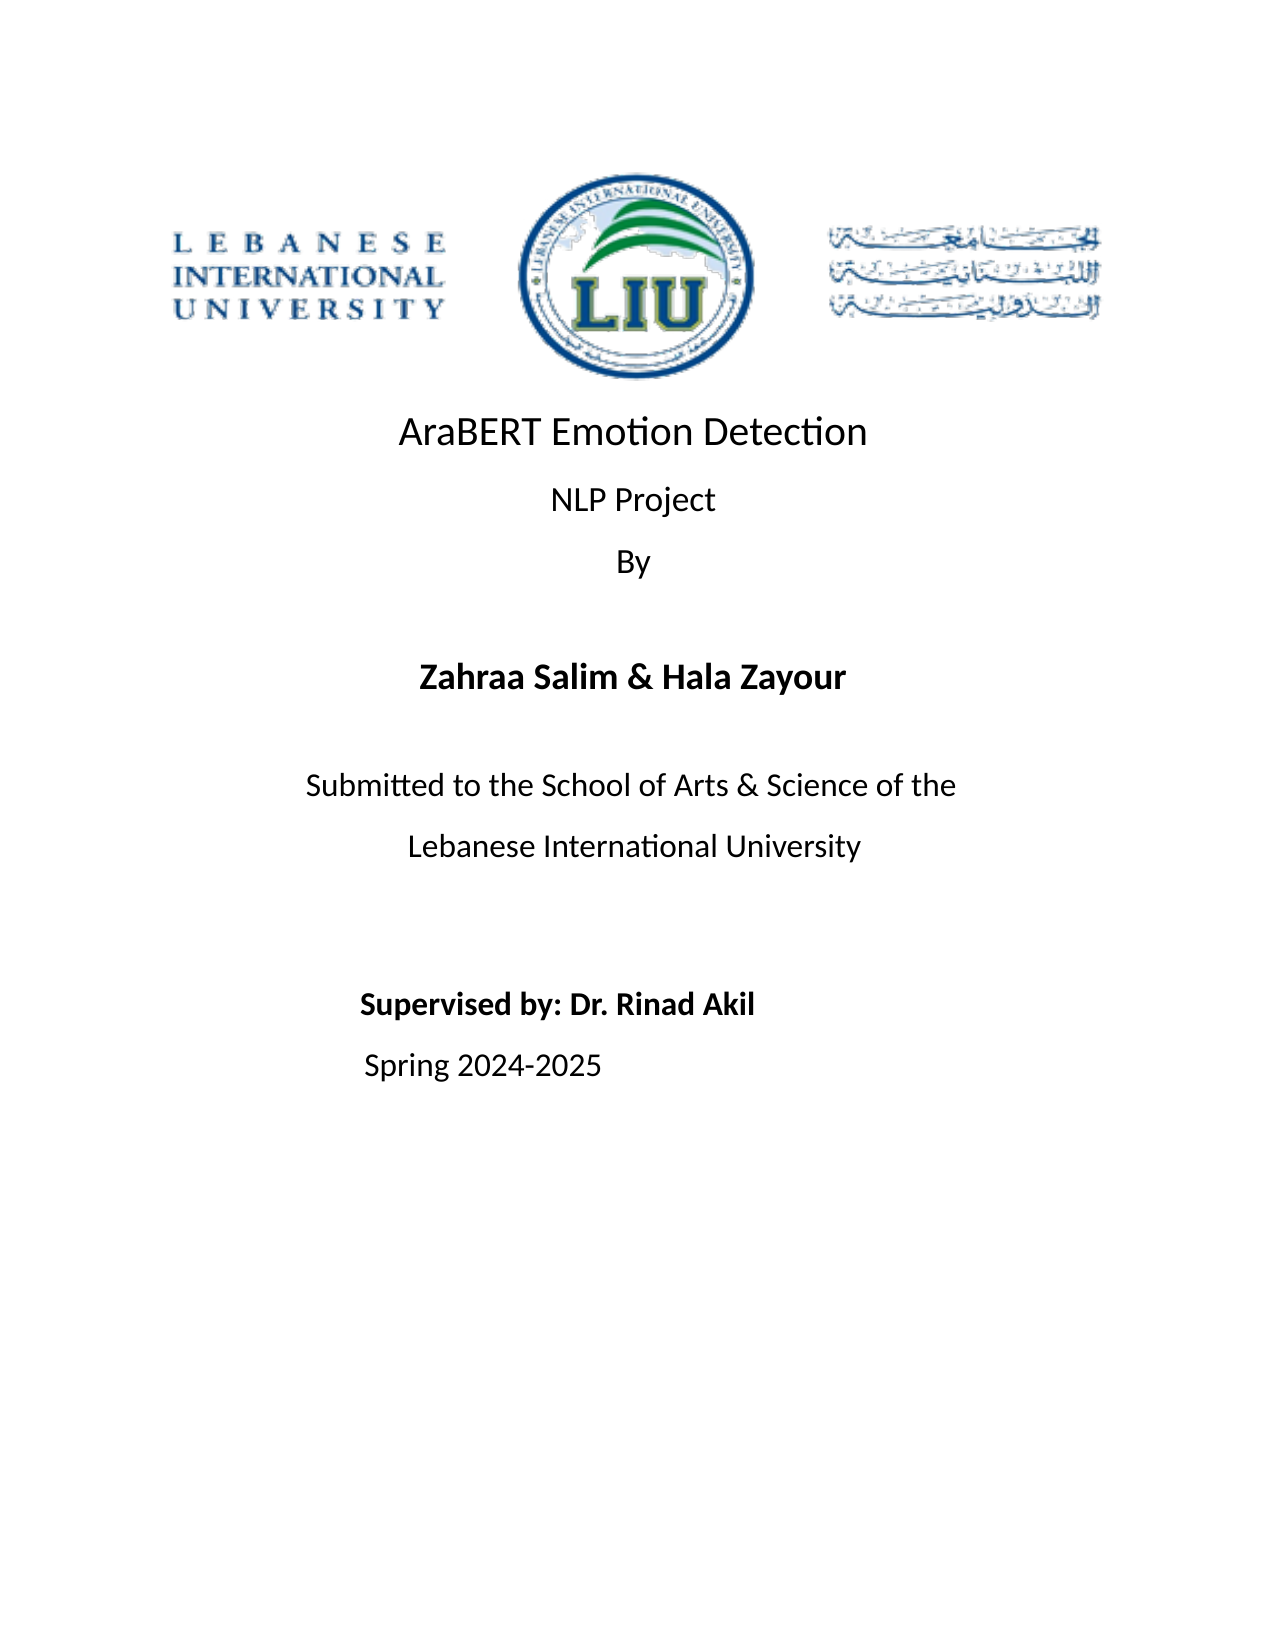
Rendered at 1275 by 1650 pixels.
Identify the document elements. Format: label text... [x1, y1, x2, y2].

text NLP Project [150, 477, 1117, 520]
text Zahraa Salim & Hala Zayour [150, 653, 1116, 698]
text Spring 2024-2025 [360, 1044, 1000, 1085]
text Submitted to the School of Arts & Science of the Lebanese International University [306, 763, 1091, 865]
picture [150, 150, 1125, 385]
text AraBERT Emotion Detection [150, 405, 1117, 456]
text Supervised by: Dr. Rinad Akil [360, 983, 1000, 1024]
text By [150, 539, 1117, 583]
